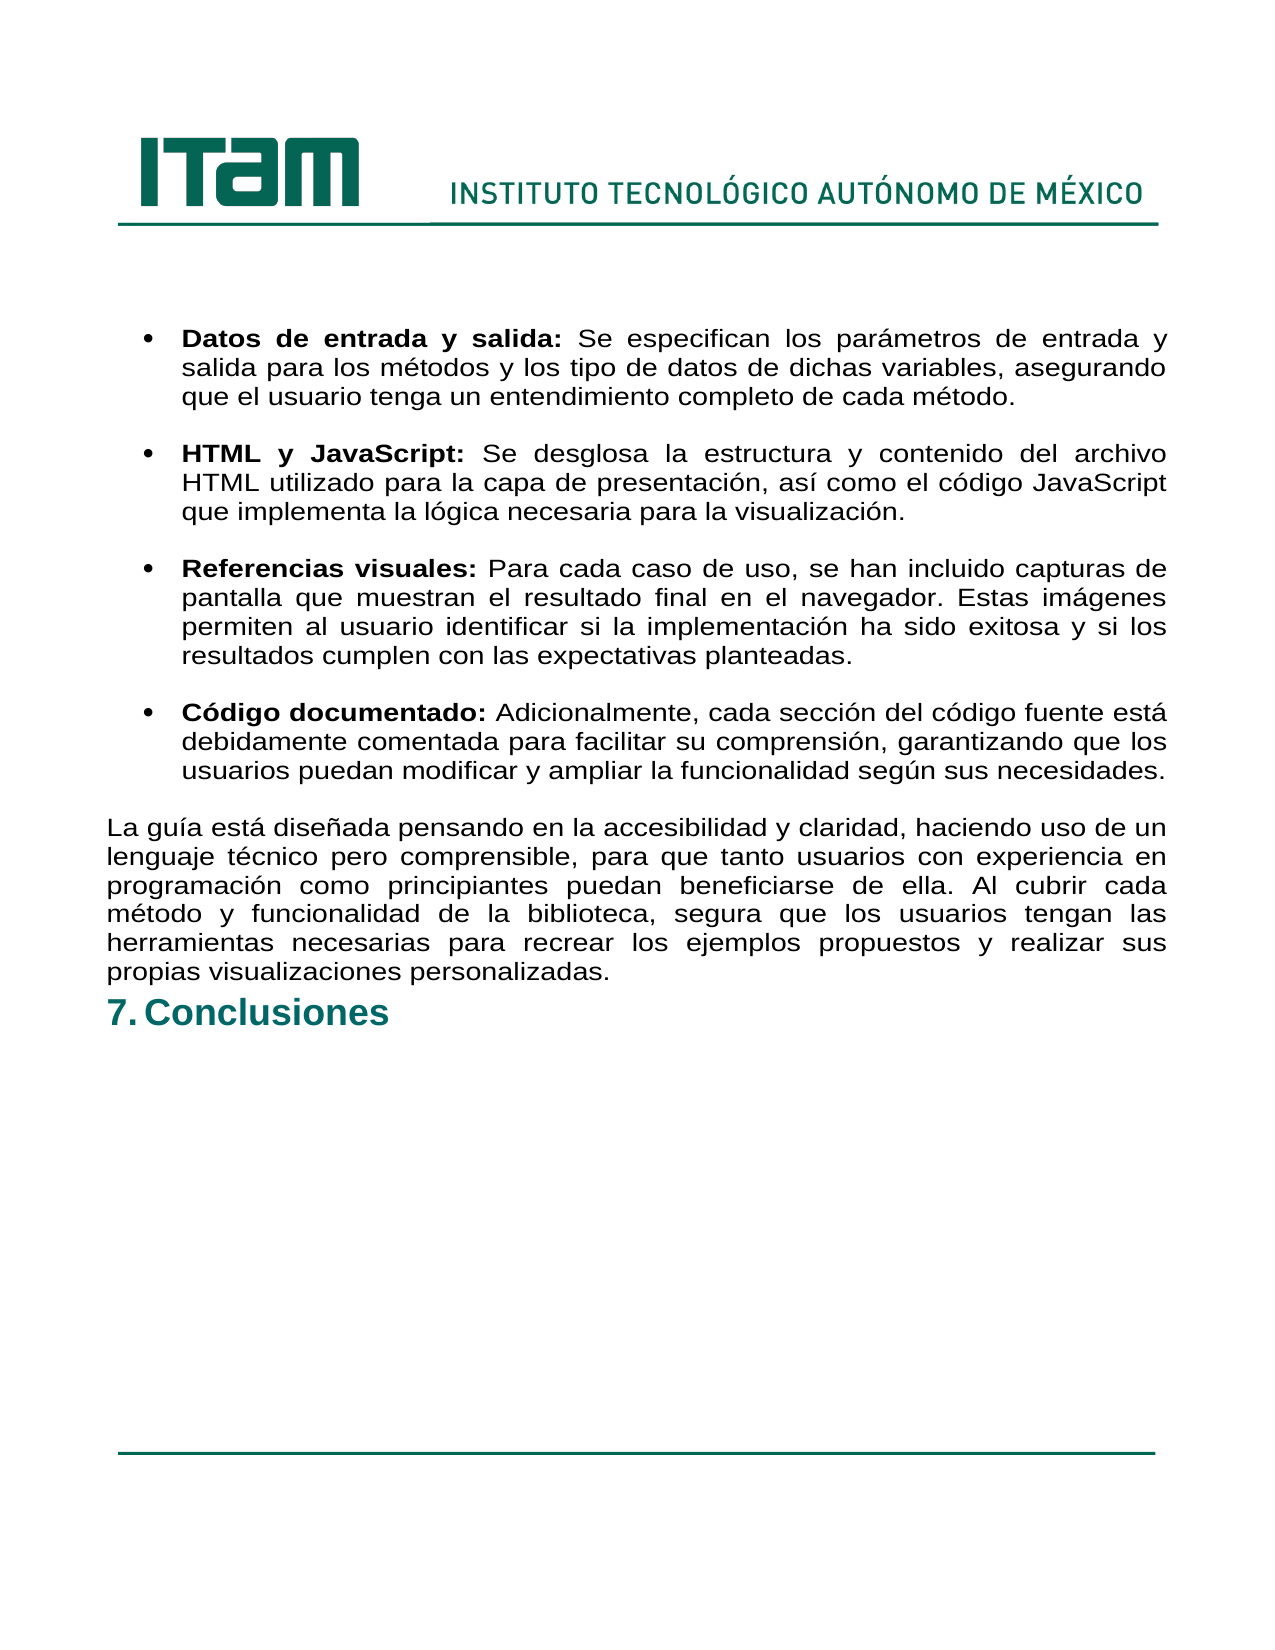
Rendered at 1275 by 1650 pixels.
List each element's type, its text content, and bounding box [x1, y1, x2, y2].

text La guía está diseñada pensando en la accesibilidad y claridad, haciendo uso de un lenguaje técnico pero comprensible, para que tanto usuarios con experiencia en programación como principiantes puedan beneficiarse de ella. Al cubrir cada método y funcionalidad de la biblioteca, segura que los usuarios tengan las herramientas necesarias para recrear los ejemplos propuestos y realizar sus propias visualizaciones personalizadas. [106, 813, 1169, 986]
list Referencias visuales: Para cada caso de uso, se han incluido capturas de pantalla que muestran el resultado final en el navegador. Estas imágenes permiten al usuario identificar si la implementación ha sido exitosa y si los resultados cumplen con las expectativas planteadas. [144, 554, 1169, 669]
subtitle Conclusiones [106, 990, 1169, 1033]
picture [118, 118, 381, 222]
picture [450, 172, 1143, 205]
list Datos de entrada y salida: Se especifican los parámetros de entrada y salida para los métodos y los tipo de datos de dichas variables, asegurando que el usuario tenga un entendimiento completo de cada método. [144, 324, 1169, 410]
list Código documentado: Adicionalmente, cada sección del código fuente está debidamente comentada para facilitar su comprensión, garantizando que los usuarios puedan modificar y ampliar la funcionalidad según sus necesidades. [144, 698, 1169, 784]
list HTML y JavaScript: Se desglosa la estructura y contenido del archivo HTML utilizado para la capa de presentación, así como el código JavaScript que implementa la lógica necesaria para la visualización. [144, 439, 1169, 526]
